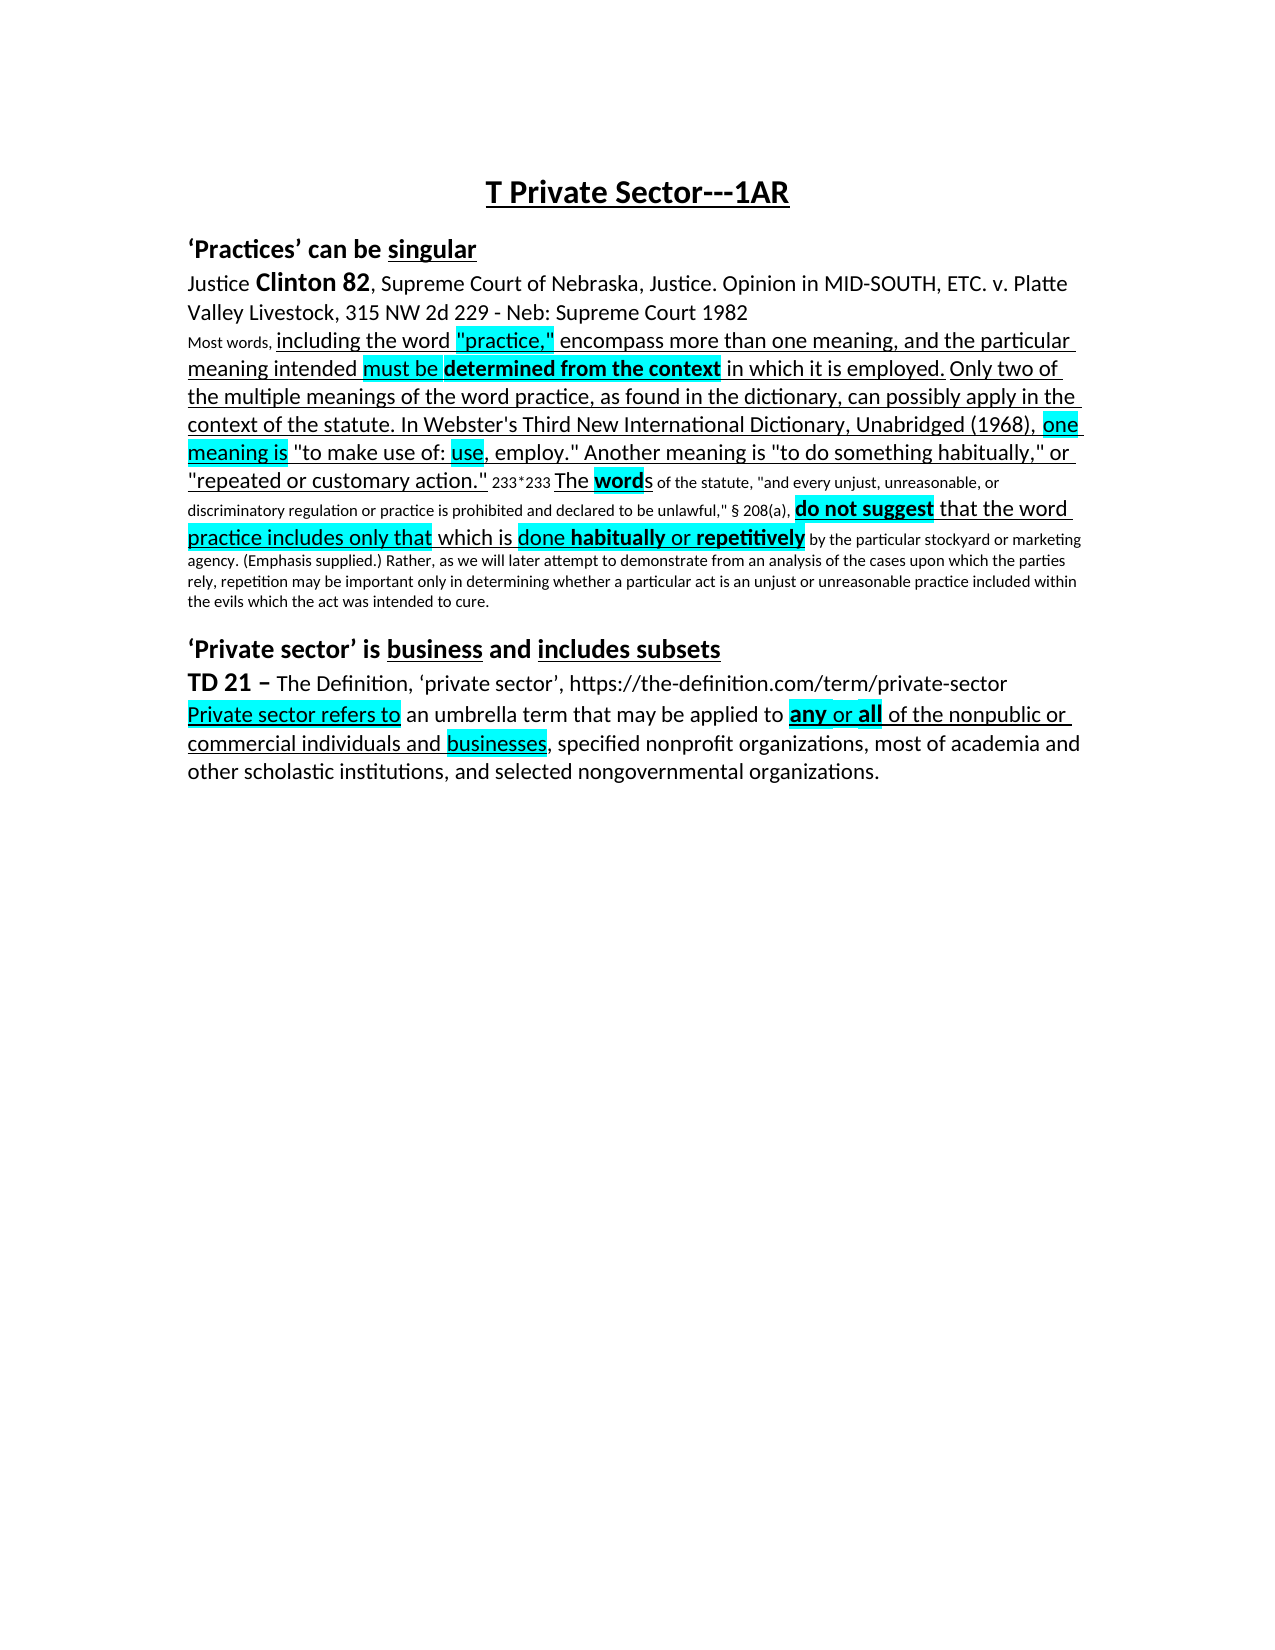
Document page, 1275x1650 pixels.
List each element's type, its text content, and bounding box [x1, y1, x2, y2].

text Most words, including the word "practice," encompass more than one meaning, and the particular meaning intended must be determined from the context in which it is employed. Only two of the multiple meanings of the word practice, as found in the dictionary, can possibly apply in the context of the statute. In Webster's Third New International Dictionary, Unabridged (1968), one meaning is "to make use of: use, employ." Another meaning is "to do something habitually," or "repeated or customary action." 233*233 The words of the statute, "and every unjust, unreasonable, or discriminatory regulation or practice is prohibited and declared to be unlawful," § 208(a), do not suggest that the word practice includes only that which is done habitually or repetitively by the particular stockyard or marketing agency. (Emphasis supplied.) Rather, as we will later attempt to demonstrate from an analysis of the cases upon which the parties rely, repetition may be important only in determining whether a particular act is an unjust or unreasonable practice included within the evils which the act was intended to cure. [187, 326, 1087, 612]
text Justice Clinton 82, Supreme Court of Nebraska, Justice. Opinion in MID-SOUTH, ETC. v. Platte Valley Livestock, 315 NW 2d 229 - Neb: Supreme Court 1982 [187, 265, 1087, 326]
text Private sector refers to an umbrella term that may be applied to any or all of the nonpublic or commercial individuals and businesses, specified nonprofit organizations, most of academia and other scholastic institutions, and selected nongovernmental organizations. [187, 698, 1087, 785]
subtitle T Private Sector---1AR [187, 171, 1087, 212]
subtitle ‘Practices’ can be singular [187, 232, 1087, 265]
subtitle ‘Private sector’ is business and includes subsets [187, 632, 1087, 665]
text TD 21 – The Definition, ‘private sector’, https://the-definition.com/term/private-sector [187, 665, 1087, 698]
